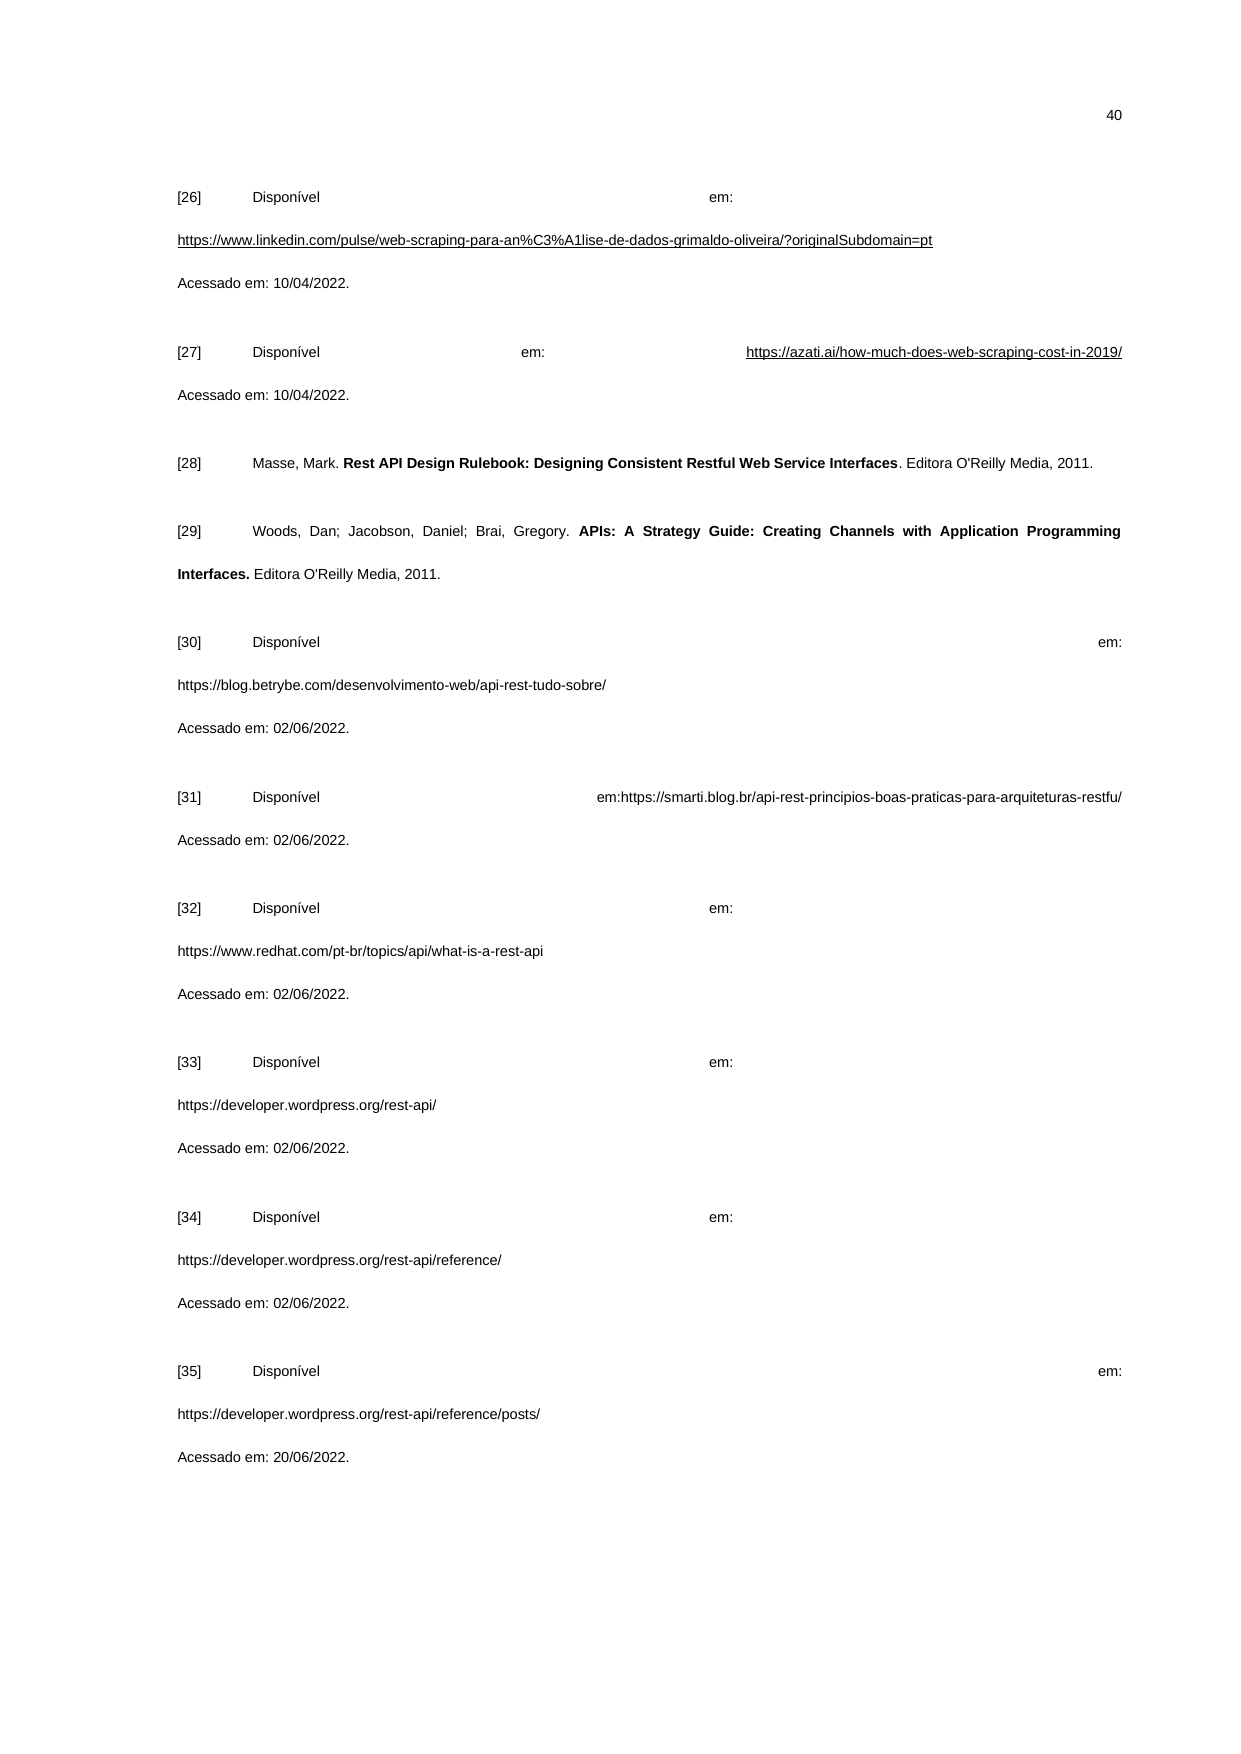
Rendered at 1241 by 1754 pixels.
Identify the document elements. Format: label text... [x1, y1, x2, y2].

list Woods, Dan; Jacobson, Daniel; Brai, Gregory. APIs: A Strategy Guide: Creating Channels with Application Programming Interfaces. Editora O'Reilly Media, 2011. [177, 511, 1122, 583]
list Disponível em: https://www.linkedin.com/pulse/web-scraping-para-an%C3%A1lise-de-dados-grimaldo-oliveira/?originalSubdomain=pt Acessado em: 10/04/2022. [177, 177, 1122, 292]
list Disponível em: https://www.redhat.com/pt-br/topics/api/what-is-a-rest-api Acessado em: 02/06/2022. [177, 888, 1122, 1003]
list Disponível em: https://blog.betrybe.com/desenvolvimento-web/api-rest-tudo-sobre/ Acessado em: 02/06/2022. [177, 622, 1122, 737]
list Disponível em:https://smarti.blog.br/api-rest-principios-boas-praticas-para-arquiteturas-restfu/ Acessado em: 02/06/2022. [177, 777, 1122, 848]
list Disponível em: https://azati.ai/how-much-does-web-scraping-cost-in-2019/ Acessado em: 10/04/2022. [177, 332, 1122, 403]
list Masse, Mark. Rest API Design Rulebook: Designing Consistent Restful Web Service Interfaces. Editora O'Reilly Media, 2011. [177, 443, 1122, 472]
list Disponível em: https://developer.wordpress.org/rest-api/reference/posts/ Acessado em: 20/06/2022. [177, 1351, 1122, 1466]
list Disponível em: https://developer.wordpress.org/rest-api/ Acessado em: 02/06/2022. [177, 1042, 1122, 1157]
list Disponível em: https://developer.wordpress.org/rest-api/reference/ Acessado em: 02/06/2022. [177, 1197, 1122, 1312]
